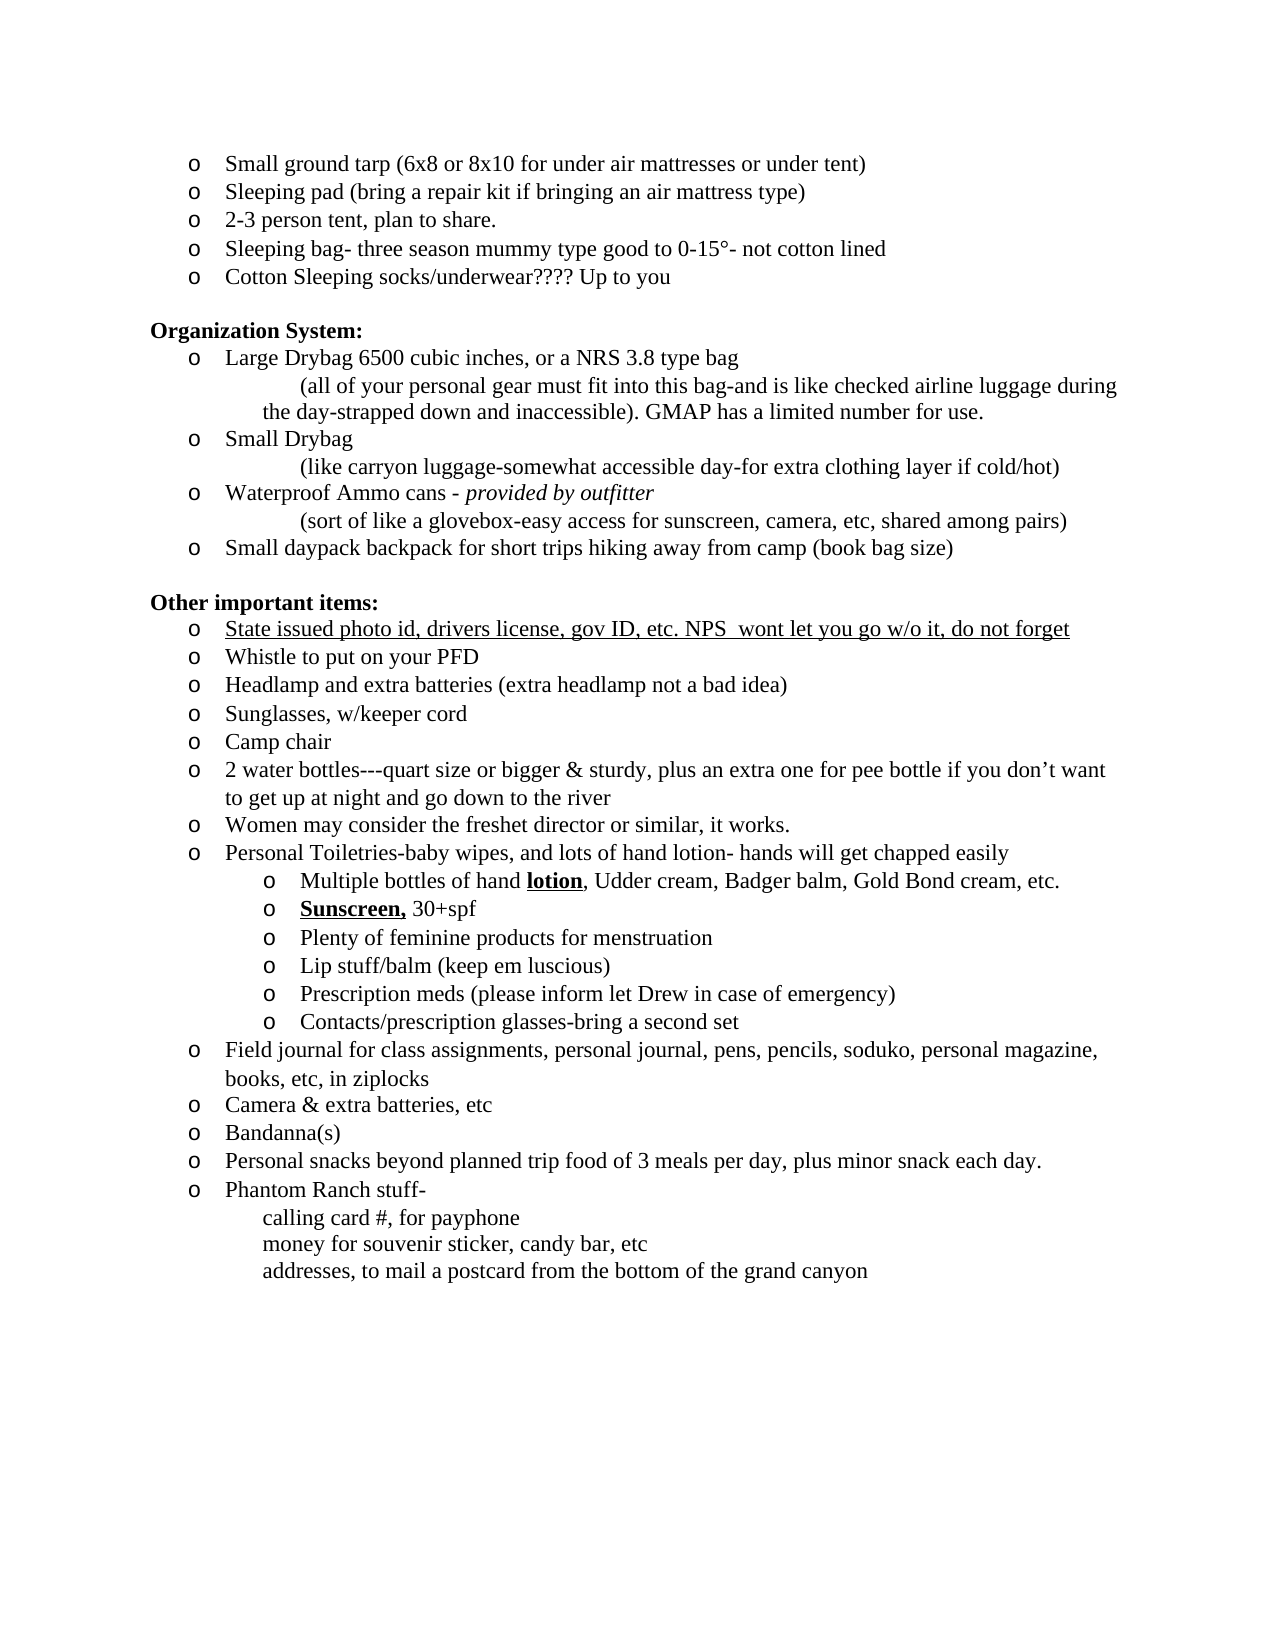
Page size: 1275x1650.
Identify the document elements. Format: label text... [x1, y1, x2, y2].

list 2 water bottles---quart size or bigger & sturdy, plus an extra one for pee bottle if you don’t want to get up at night and go down to the river [187, 756, 1125, 811]
list Small ground tarp (6x8 or 8x10 for under air mattresses or under tent) [187, 150, 1125, 178]
text Other important items: [150, 588, 1125, 615]
list State issued photo id, drivers license, gov ID, etc. NPS wont let you go w/o it, do not forget [187, 615, 1125, 643]
list Headlamp and extra batteries (extra headlamp not a bad idea) [187, 671, 1125, 699]
list Camera & extra batteries, etc [187, 1091, 1125, 1119]
text Organization System: [150, 317, 1125, 344]
list Personal Toiletries-baby wipes, and lots of hand lotion- hands will get chapped easily [187, 839, 1125, 867]
list Whistle to put on your PFD [187, 643, 1125, 671]
list Phantom Ranch stuff- [187, 1176, 1125, 1204]
list Plenty of feminine products for menstruation [262, 923, 1125, 952]
list Sunscreen, 30+spf [262, 895, 1125, 923]
list (all of your personal gear must fit into this bag-and is like checked airline luggage during the day-strapped down and inaccessible). GMAP has a limited number for use. [262, 372, 1125, 425]
list Prescription meds (please inform let Drew in case of emergency) [262, 980, 1125, 1008]
list Waterproof Ammo cans - provided by outfitter [187, 479, 1125, 508]
list Women may consider the freshet director or similar, it works. [187, 811, 1125, 839]
list Bandanna(s) [187, 1119, 1125, 1147]
list Camp chair [187, 728, 1125, 756]
list Contacts/prescription glasses-bring a second set [262, 1008, 1125, 1036]
list Field journal for class assignments, personal journal, pens, pencils, soduko, personal magazine, books, etc, in ziplocks [187, 1036, 1125, 1091]
text (like carryon luggage-somewhat accessible day-for extra clothing layer if cold/hot) [225, 453, 1125, 479]
list Multiple bottles of hand lotion, Udder cream, Badger balm, Gold Bond cream, etc. [262, 867, 1125, 895]
list (sort of like a glovebox-easy access for sunscreen, camera, etc, shared among pairs) [262, 508, 1125, 534]
list Personal snacks beyond planned trip food of 3 meals per day, plus minor snack each day. [187, 1147, 1125, 1176]
list Cotton Sleeping socks/underwear???? Up to you [187, 263, 1125, 291]
text money for souvenir sticker, candy bar, etc [262, 1230, 1125, 1257]
list Lip stuff/balm (keep em luscious) [262, 952, 1125, 980]
text addresses, to mail a postcard from the bottom of the grand canyon [262, 1257, 1125, 1283]
list Sunglasses, w/keeper cord [187, 699, 1125, 728]
list Sleeping pad (bring a repair kit if bringing an air mattress type) [187, 178, 1125, 206]
list Small Drybag [187, 425, 1125, 453]
list 2-3 person tent, plan to share. [187, 206, 1125, 235]
list Sleeping bag- three season mummy type good to 0-15°- not cotton lined [187, 235, 1125, 263]
list Large Drybag 6500 cubic inches, or a NRS 3.8 type bag [187, 344, 1125, 372]
text calling card #, for payphone [262, 1204, 1125, 1230]
list Small daypack backpack for short trips hiking away from camp (book bag size) [187, 534, 1125, 562]
